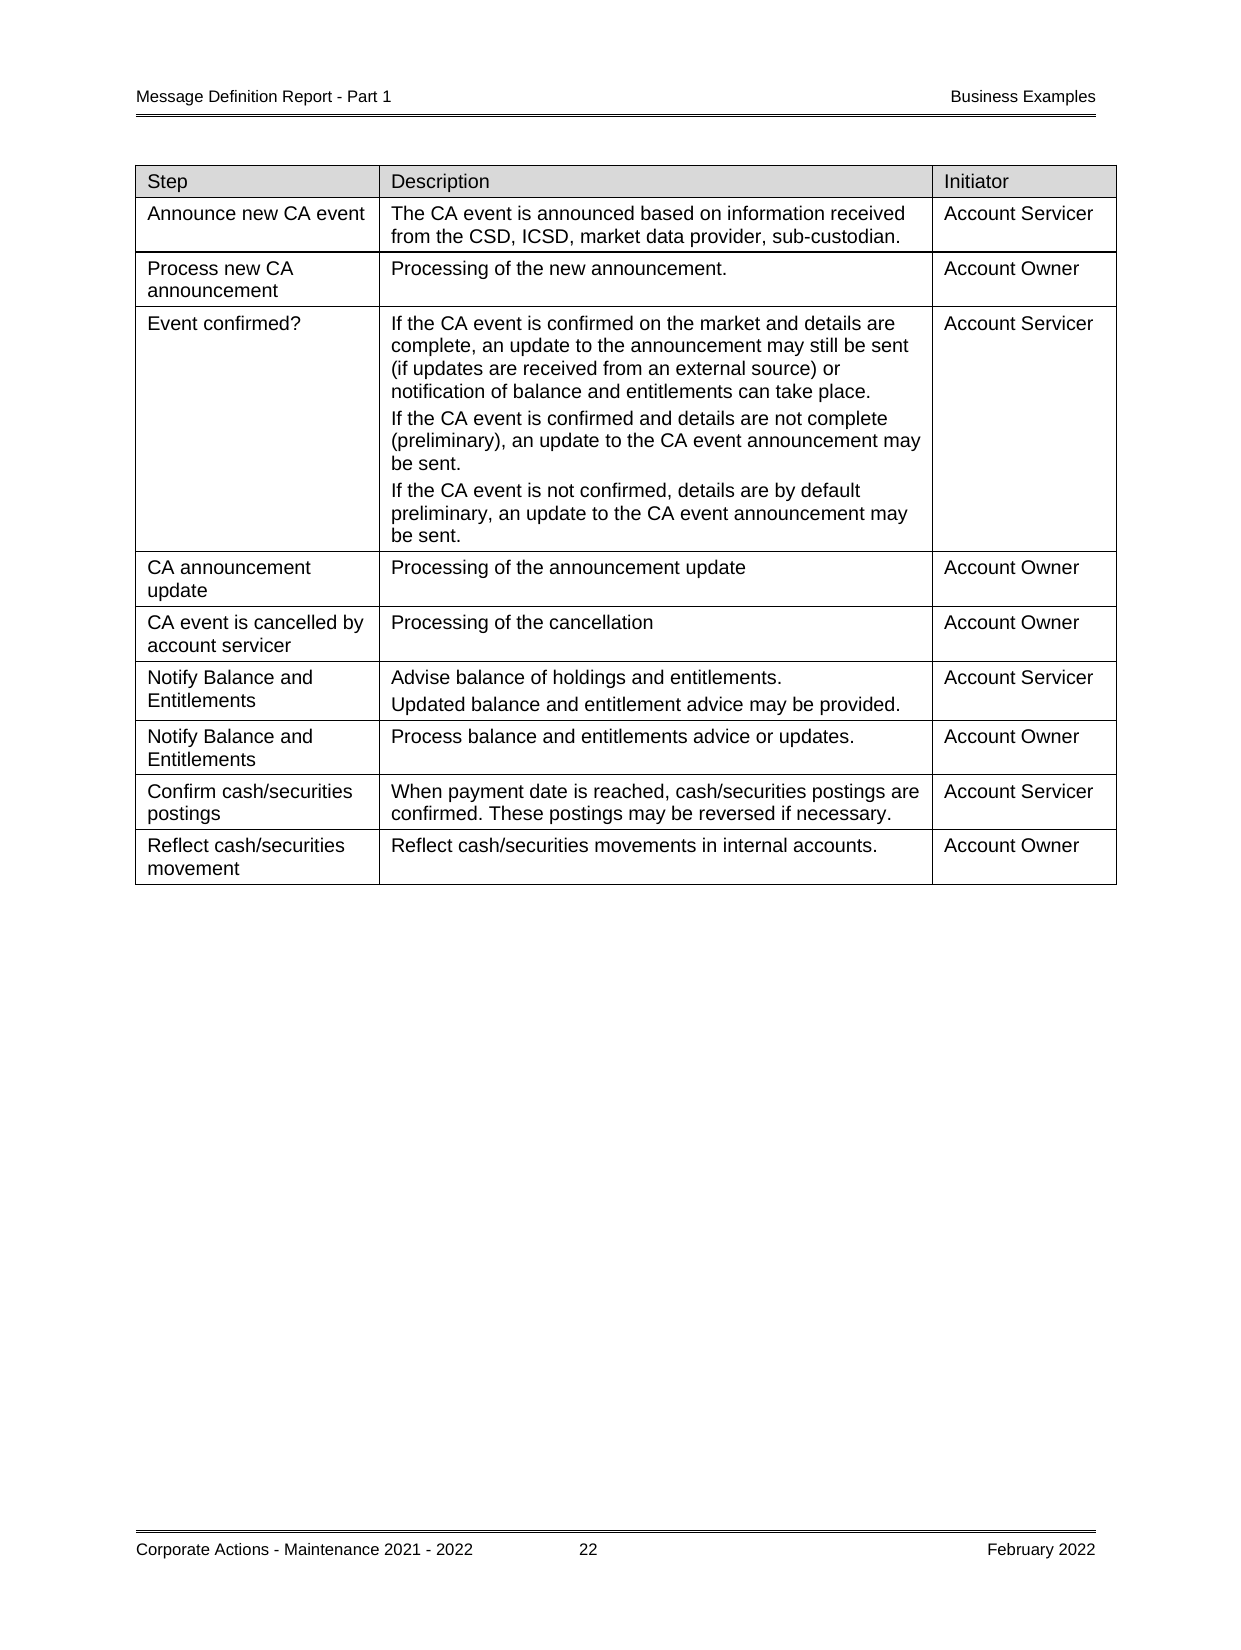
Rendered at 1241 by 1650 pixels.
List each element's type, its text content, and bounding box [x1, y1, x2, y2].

table_cell Reflect cash/securities movements in internal accounts. [380, 830, 932, 884]
table_cell Reflect cash/securities movement [136, 830, 379, 884]
table_cell Account Owner [933, 253, 1116, 306]
table_header Description [380, 166, 932, 197]
table_cell Processing of the announcement update [380, 552, 932, 606]
table_cell Account Servicer [933, 307, 1116, 551]
table_cell Announce new CA event [136, 198, 379, 251]
table_cell Account Servicer [933, 198, 1116, 251]
table_cell Account Servicer [933, 662, 1116, 719]
table_cell Event confirmed? [136, 307, 379, 551]
table_cell If the CA event is confirmed on the market and details are complete, an update to the announcement may still be sent (if updates are received from an external source) or notification of balance and entitlements can take place. If the CA event is confirmed and details are not complete (preliminary), an update to the CA event announcement may be sent. If the CA event is not confirmed, details are by default preliminary, an update to the CA event announcement may be sent. [380, 307, 932, 551]
table_cell Account Owner [933, 830, 1116, 884]
table_cell Processing of the new announcement. [380, 253, 932, 306]
table_header Initiator [933, 166, 1116, 197]
table_cell Notify Balance and Entitlements [136, 662, 379, 719]
table_cell Confirm cash/securities postings [136, 775, 379, 829]
table_cell Process new CA announcement [136, 253, 379, 306]
table_cell When payment date is reached, cash/securities postings are confirmed. These postings may be reversed if necessary. [380, 775, 932, 829]
table_cell Account Servicer [933, 775, 1116, 829]
table_cell The CA event is announced based on information received from the CSD, ICSD, market data provider, sub-custodian. [380, 198, 932, 251]
table_cell Account Owner [933, 607, 1116, 661]
table_cell Account Owner [933, 552, 1116, 606]
table_cell Advise balance of holdings and entitlements. Updated balance and entitlement advice may be provided. [380, 662, 932, 719]
table_cell Processing of the cancellation [380, 607, 932, 661]
table_header Step [136, 166, 379, 197]
table_cell Notify Balance and Entitlements [136, 721, 379, 774]
table_cell CA event is cancelled by account servicer [136, 607, 379, 661]
table_cell CA announcement update [136, 552, 379, 606]
table_cell Process balance and entitlements advice or updates. [380, 721, 932, 774]
table_cell Account Owner [933, 721, 1116, 774]
